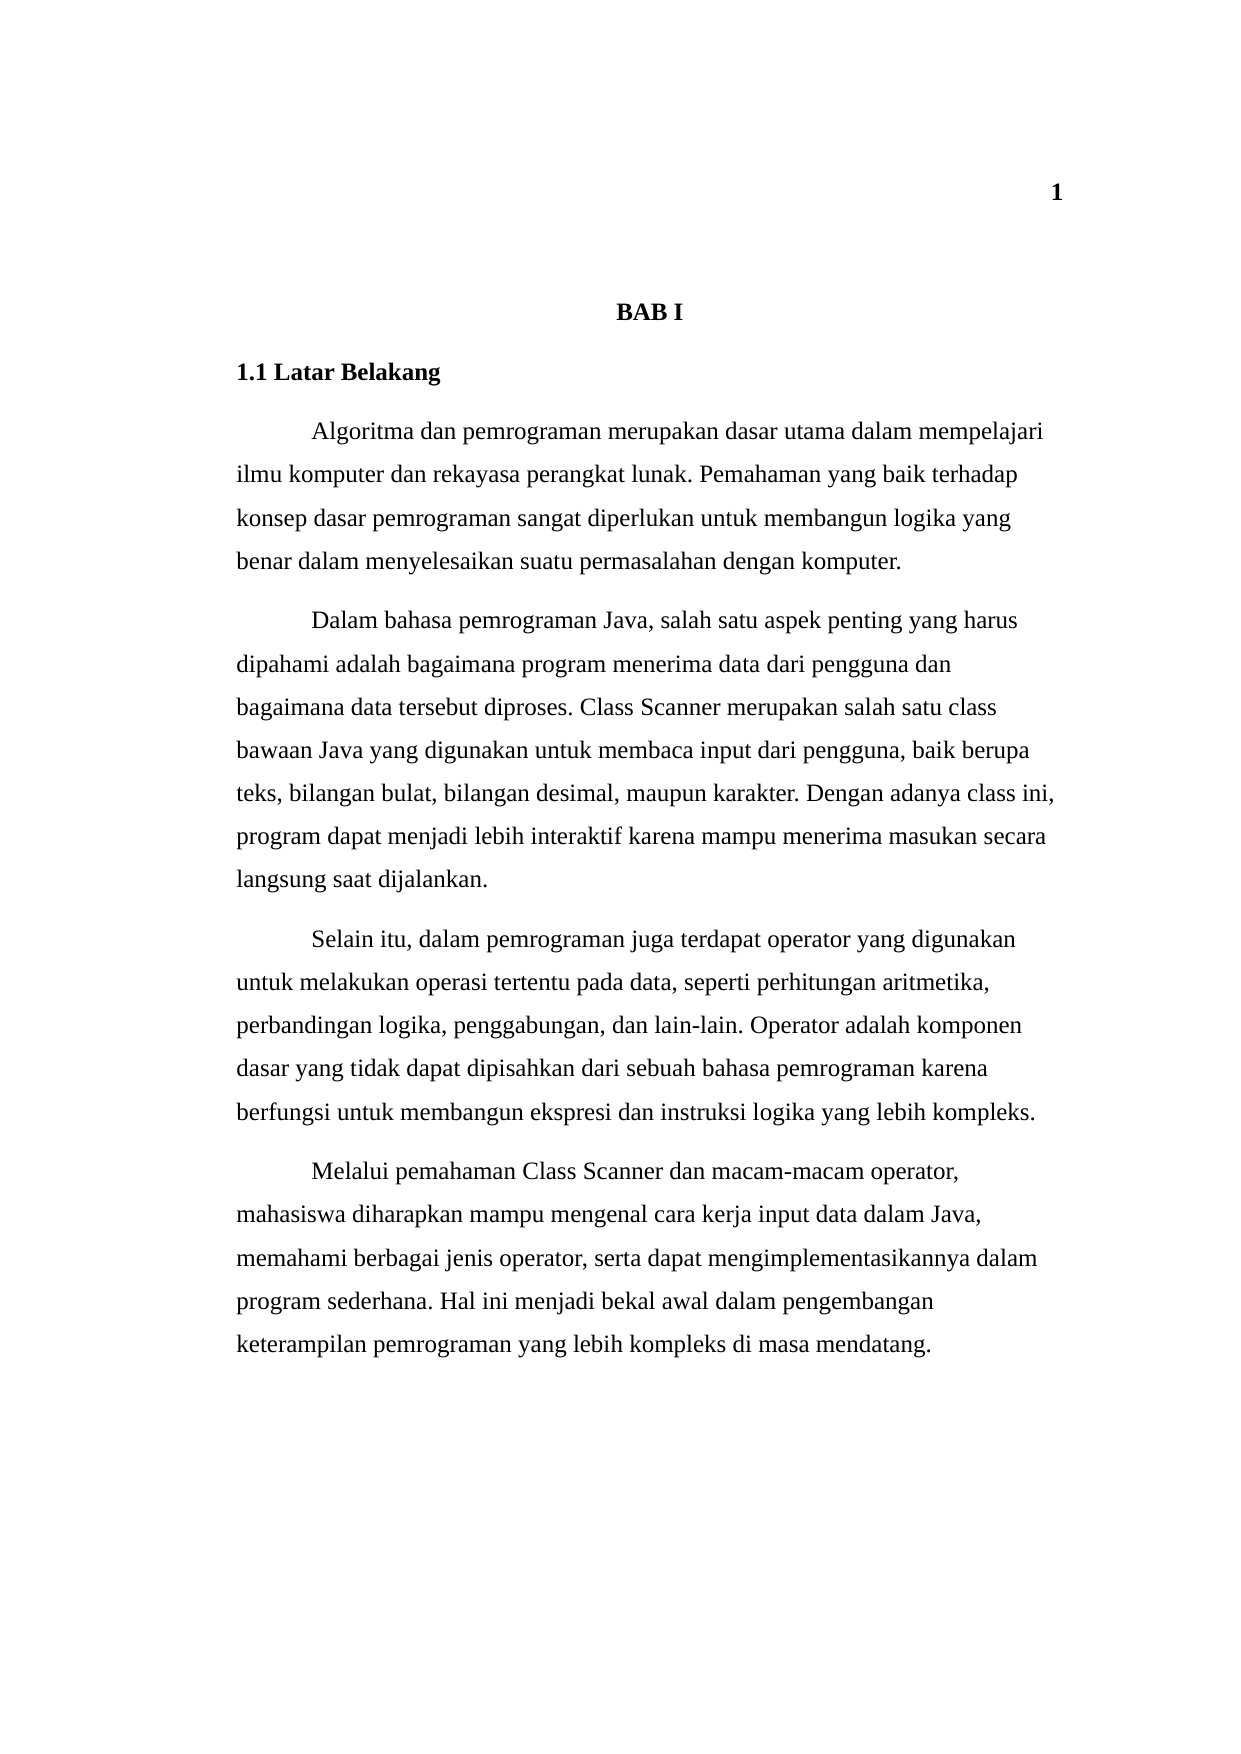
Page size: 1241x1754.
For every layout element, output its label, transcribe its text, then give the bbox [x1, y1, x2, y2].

text Dalam bahasa pemrograman Java, salah satu aspek penting yang harus dipahami adalah bagaimana program menerima data dari pengguna dan bagaimana data tersebut diproses. Class Scanner merupakan salah satu class bawaan Java yang digunakan untuk membaca input dari pengguna, baik berupa teks, bilangan bulat, bilangan desimal, maupun karakter. Dengan adanya class ini, program dapat menjadi lebih interaktif karena mampu menerima masukan secara langsung saat dijalankan. [236, 606, 1063, 893]
text BAB I [236, 297, 1063, 326]
text Melalui pemahaman Class Scanner dan macam-macam operator, mahasiswa diharapkan mampu mengenal cara kerja input data dalam Java, memahami berbagai jenis operator, serta dapat mengimplementasikannya dalam program sederhana. Hal ini menjadi bekal awal dalam pengembangan keterampilan pemrograman yang lebih kompleks di masa mendatang. [236, 1156, 1063, 1358]
text 1 [236, 177, 1063, 206]
text 1.1 Latar Belakang [236, 357, 1063, 385]
text Selain itu, dalam pemrograman juga terdapat operator yang digunakan untuk melakukan operasi tertentu pada data, seperti perhitungan aritmetika, perbandingan logika, penggabungan, dan lain-lain. Operator adalah komponen dasar yang tidak dapat dipisahkan dari sebuah bahasa pemrograman karena berfungsi untuk membangun ekspresi dan instruksi logika yang lebih kompleks. [236, 924, 1063, 1125]
text Algoritma dan pemrograman merupakan dasar utama dalam mempelajari ilmu komputer dan rekayasa perangkat lunak. Pemahaman yang baik terhadap konsep dasar pemrograman sangat diperlukan untuk membangun logika yang benar dalam menyelesaikan suatu permasalahan dengan komputer. [236, 416, 1063, 574]
